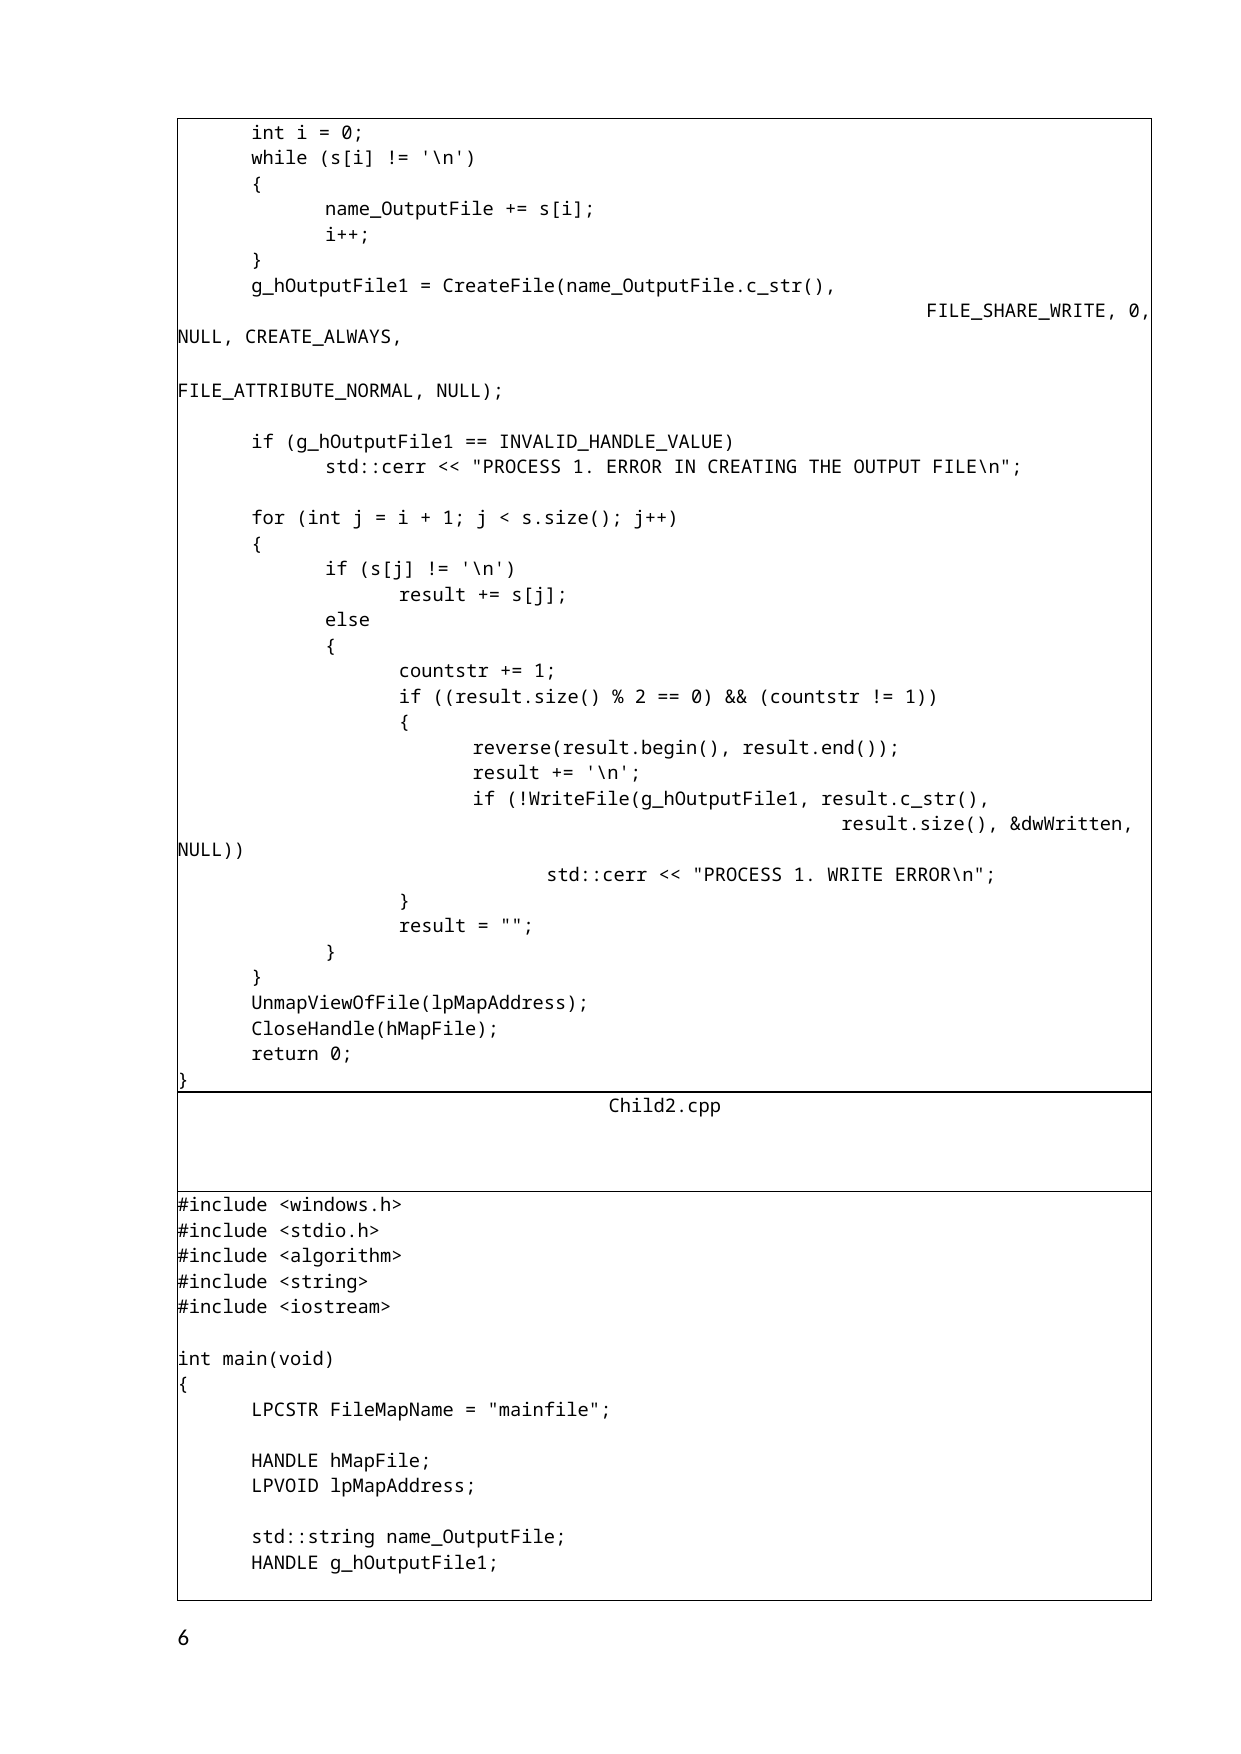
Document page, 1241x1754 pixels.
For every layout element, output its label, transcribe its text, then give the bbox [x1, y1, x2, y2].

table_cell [178, 119, 1151, 1091]
table_cell Child2.cpp [178, 1093, 1151, 1191]
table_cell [178, 1192, 1151, 1600]
